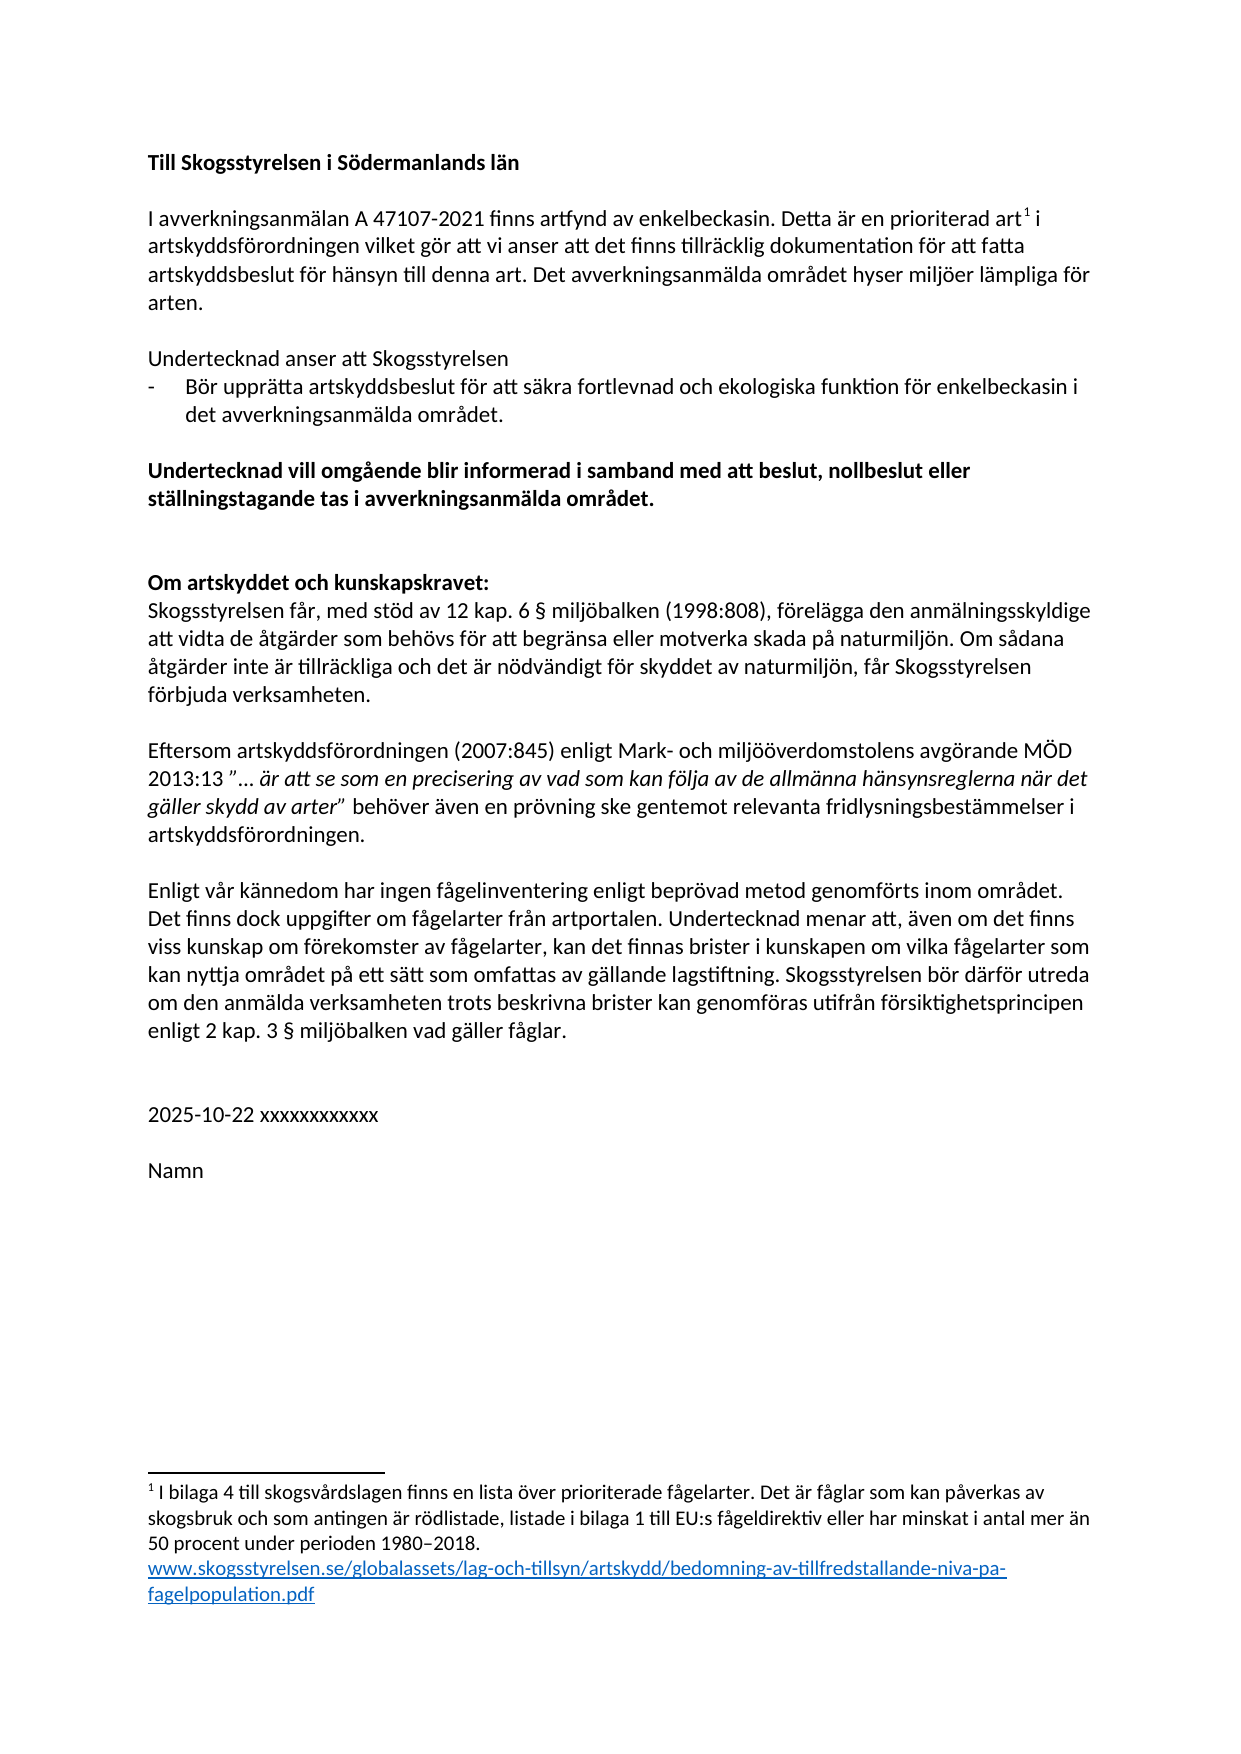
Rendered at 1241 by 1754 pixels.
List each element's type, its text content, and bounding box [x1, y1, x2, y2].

text 2025-10-22 xxxxxxxxxxxx [148, 1100, 1093, 1128]
text I avverkningsanmälan A 47107-2021 finns artfynd av enkelbeckasin. Detta är en prioriterad art i artskyddsförordningen vilket gör att vi anser att det finns tillräcklig dokumentation för att fatta artskyddsbeslut för hänsyn till denna art. Det avverkningsanmälda området hyser miljöer lämpliga för arten. [148, 204, 1093, 316]
text Undertecknad vill omgående blir informerad i samband med att beslut, nollbeslut eller ställningstagande tas i avverkningsanmälda området. [148, 456, 1093, 512]
text Skogsstyrelsen får, med stöd av 12 kap. 6 § miljöbalken (1998:808), förelägga den anmälningsskyldige att vidta de åtgärder som behövs för att begränsa eller motverka skada på naturmiljön. Om sådana åtgärder inte är tillräckliga och det är nödvändigt för skyddet av naturmiljön, får Skogsstyrelsen förbjuda verksamheten. [148, 596, 1093, 708]
text gäller skydd av arter” behöver även en prövning ske gentemot relevanta fridlysningsbestämmelser i artskyddsförordningen. [148, 792, 1093, 848]
text Till Skogsstyrelsen i Södermanlands län [148, 148, 1093, 176]
text Namn [148, 1156, 1093, 1184]
text Undertecknad anser att Skogsstyrelsen [148, 344, 1093, 372]
text Om artskyddet och kunskapskravet: [148, 568, 1093, 596]
text Eftersom artskyddsförordningen (2007:845) enligt Mark- och miljööverdomstolens avgörande MÖD 2013:13 ”… är att se som en precisering av vad som kan följa av de allmänna hänsynsreglerna när det [148, 736, 1093, 792]
list Bör upprätta artskyddsbeslut för att säkra fortlevnad och ekologiska funktion för enkelbeckasin i det avverkningsanmälda området. [148, 372, 1093, 428]
text Enligt vår kännedom har ingen fågelinventering enligt beprövad metod genomförts inom området. Det finns dock uppgifter om fågelarter från artportalen. Undertecknad menar att, även om det finns viss kunskap om förekomster av fågelarter, kan det finnas brister i kunskapen om vilka fågelarter som kan nyttja området på ett sätt som omfattas av gällande lagstiftning. Skogsstyrelsen bör därför utreda om den anmälda verksamheten trots beskrivna brister kan genomföras utifrån försiktighetsprincipen enligt 2 kap. 3 § miljöbalken vad gäller fåglar. [148, 876, 1093, 1044]
